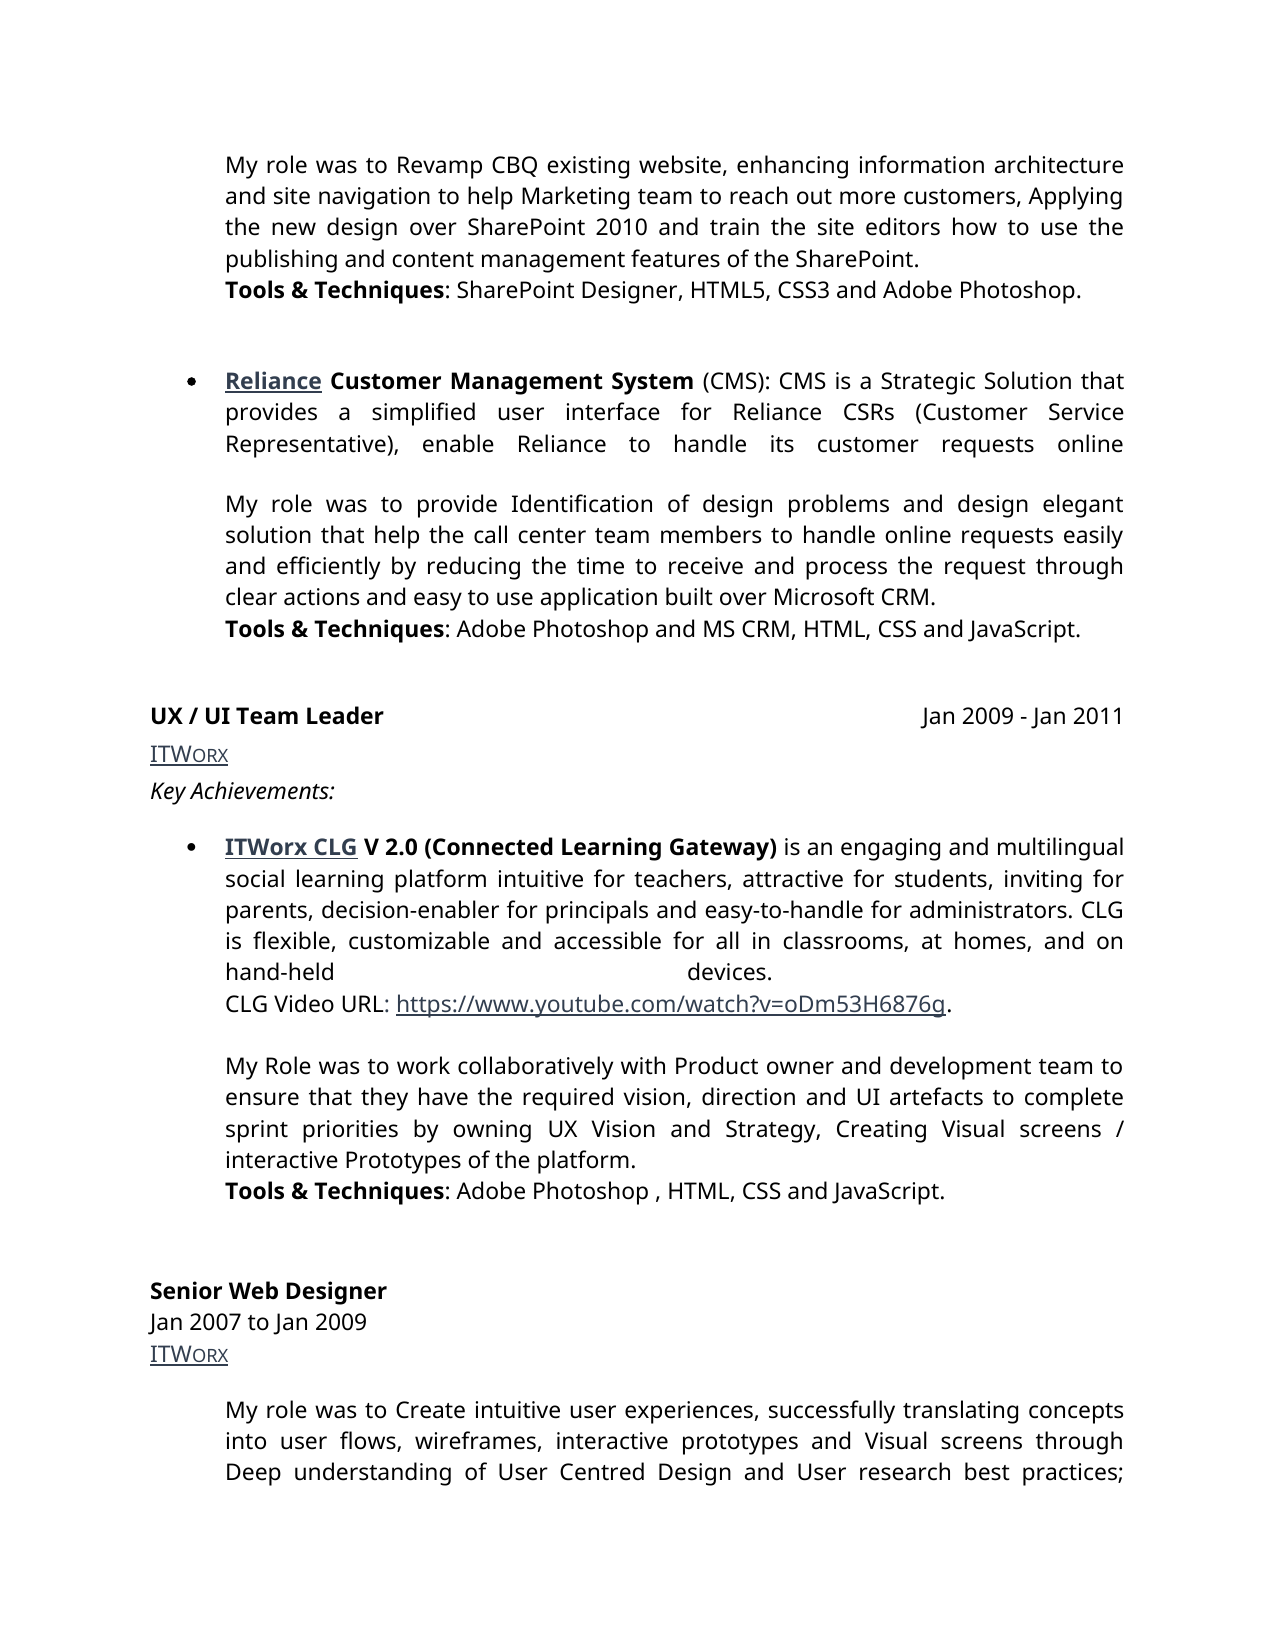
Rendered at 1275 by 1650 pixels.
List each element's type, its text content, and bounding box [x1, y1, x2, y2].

list Tools & Techniques: SharePoint Designer, HTML5, CSS3 and Adobe Photoshop. [225, 274, 1125, 305]
list Tools & Techniques: Adobe Photoshop , HTML, CSS and JavaScript. [225, 1175, 1125, 1206]
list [225, 1394, 1125, 1487]
list My Role was to work collaboratively with Product owner and development team to ensure that they have the required vision, direction and UI artefacts to complete sprint priorities by owning UX Vision and Strategy, Creating Visual screens / interactive Prototypes of the platform. [225, 1050, 1125, 1175]
text UX / UI Team Leader Jan 2009 - Jan 2011 [150, 700, 1125, 731]
list My role was to provide Identification of design problems and design elegant solution that help the call center team members to handle online requests easily and efficiently by reducing the time to receive and process the request through clear actions and easy to use application built over Microsoft CRM. [225, 487, 1125, 612]
list Tools & Techniques: Adobe Photoshop and MS CRM, HTML, CSS and JavaScript. [225, 612, 1125, 644]
text Senior Web Designer Jan 2007 to Jan 2009 ITWorx [150, 1275, 1125, 1369]
text Key Achievements: [150, 775, 1125, 806]
list ITWorx CLG V 2.0 (Connected Learning Gateway) is an engaging and multilingual social learning platform intuitive for teachers, attractive for students, inviting for parents, decision-enabler for principals and easy-to-handle for administrators. CLG is flexible, customizable and accessible for all in classrooms, at homes, and on hand-held devices. CLG Video URL: https://www.youtube.com/watch?v=oDm53H6876g. [187, 831, 1125, 1019]
list My role was to Revamp CBQ existing website, enhancing information architecture and site navigation to help Marketing team to reach out more customers, Applying the new design over SharePoint 2010 and train the site editors how to use the publishing and content management features of the SharePoint. [225, 149, 1125, 274]
text ITWorx [150, 737, 1125, 769]
list Reliance Customer Management System (CMS): CMS is a Strategic Solution that provides a simplified user interface for Reliance CSRs (Customer Service Representative), enable Reliance to handle its customer requests online [187, 365, 1125, 487]
